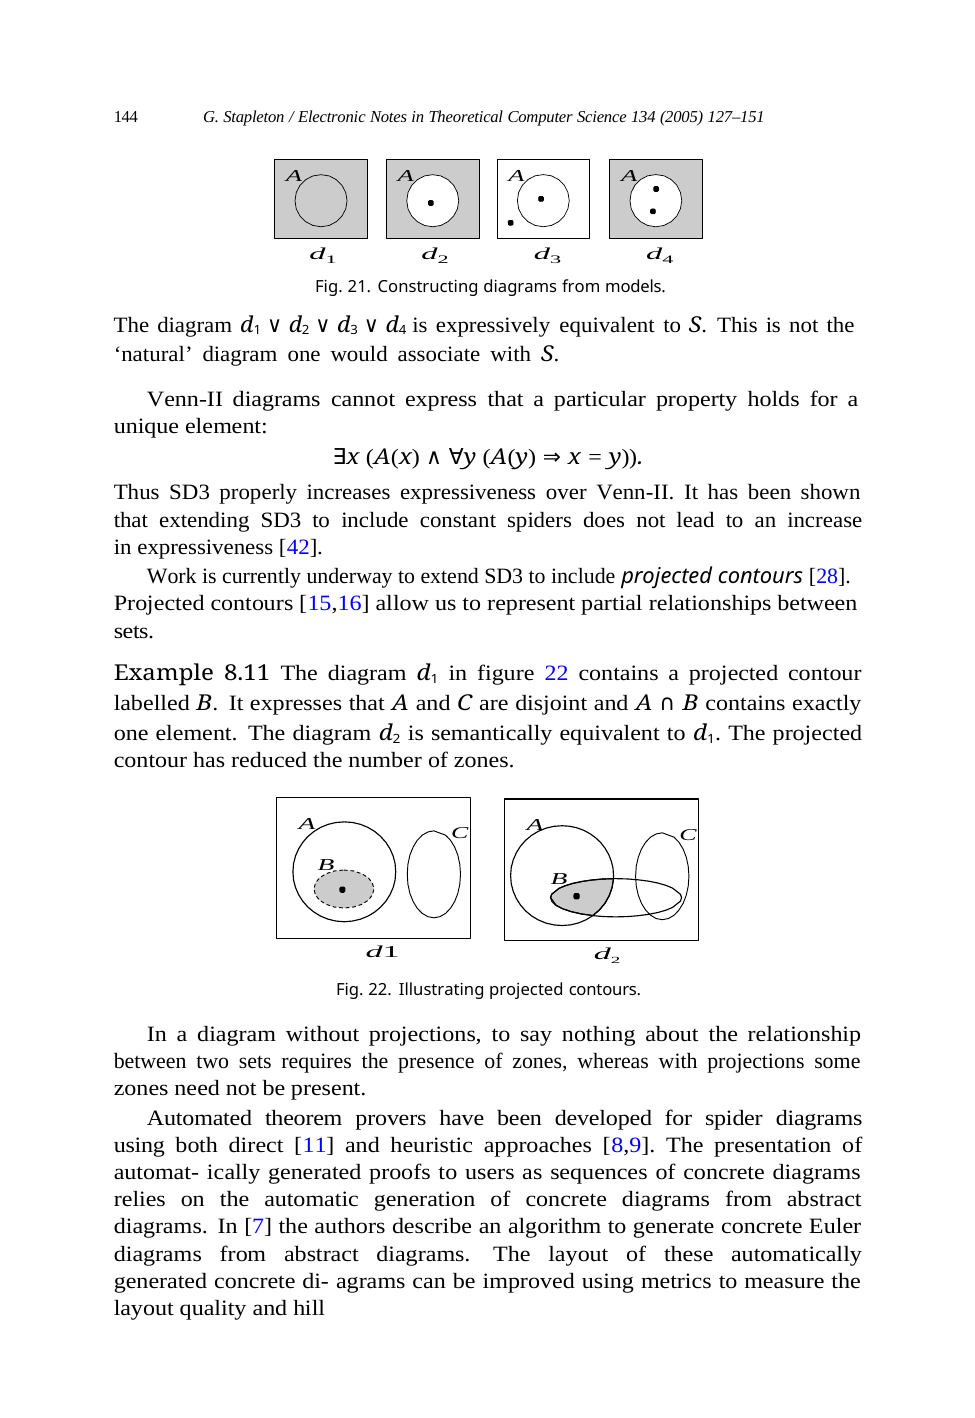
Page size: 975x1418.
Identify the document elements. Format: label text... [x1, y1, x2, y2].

text Work is currently underway to extend SD3 to include projected contours [28]. Projected contours [15,16] allow us to represent partial relationships between [113, 561, 871, 616]
text Venn-II diagrams cannot express that a particular property holds for a unique element: [113, 386, 871, 439]
text ∃x (A(x) ∧ ∀y (A(y) ⇒ x = y)). [89, 441, 886, 471]
text Fig. 21. Constructing diagrams from models. [315, 275, 931, 298]
text The diagram d1 ∨ d2 ∨ d3 ∨ d4 is expressively equivalent to S. This is not the ‘natural’ diagram one would associate with S. [113, 309, 871, 368]
text d1 d2 [365, 794, 931, 965]
text Example 8.11 The diagram d1 in figure 22 contains a projected contour labelled B. It expresses that A and C are disjoint and A ∩ B contains exactly one element. The diagram d2 is semantically equivalent to d1. The projected contour has reduced the number of zones. [113, 657, 862, 772]
text d1 d2 d3 d4 [89, 244, 893, 266]
text Thus SD3 properly increases expressiveness over Venn-II. It has been shown that extending SD3 to include constant spiders does not lead to an increase in expressiveness [42]. [113, 479, 862, 559]
text sets. [113, 618, 931, 643]
text Automated theorem provers have been developed for spider diagrams using both direct [11] and heuristic approaches [8,9]. The presentation of automat- ically generated proofs to users as sequences of concrete diagrams relies on the automatic generation of concrete diagrams from abstract diagrams. In [7] the authors describe an algorithm to generate concrete Euler diagrams from abstract diagrams. The layout of these automatically generated concrete di- agrams can be improved using metrics to measure the layout quality and hill [113, 1105, 862, 1320]
text Fig. 22. Illustrating projected contours. [336, 977, 931, 1000]
text In a diagram without projections, to say nothing about the relationship between two sets requires the presence of zones, whereas with projections some zones need not be present. [113, 1021, 862, 1100]
